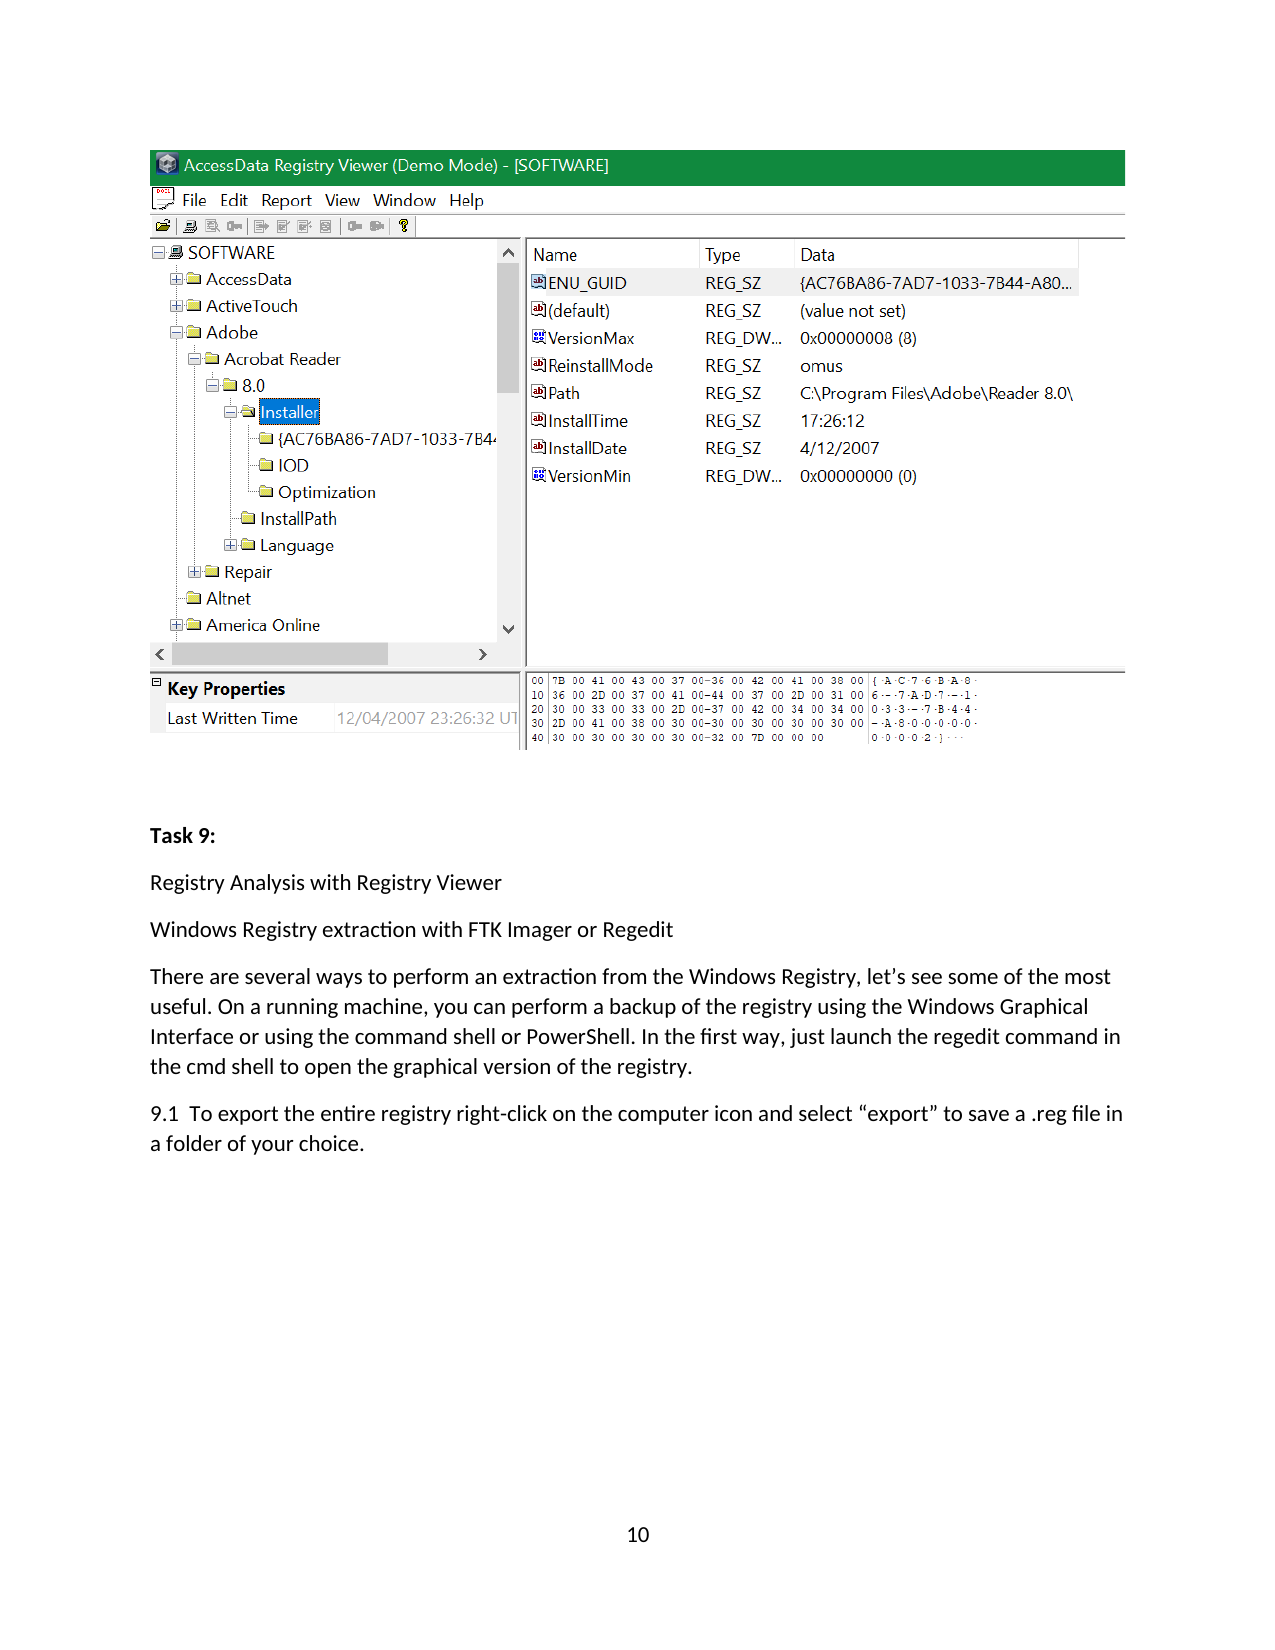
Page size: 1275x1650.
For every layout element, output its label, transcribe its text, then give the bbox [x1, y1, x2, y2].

text 9.1 To export the entire registry right-click on the computer icon and select “export” to save a .reg file in a folder of your choice. [150, 1099, 1125, 1157]
text Task 9: [150, 821, 1125, 849]
text Registry Analysis with Registry Viewer [150, 868, 1125, 896]
text Windows Registry extraction with FTK Imager or Regedit [150, 915, 1125, 943]
picture [150, 150, 1125, 756]
text There are several ways to perform an extraction from the Windows Registry, let’s see some of the most useful. On a running machine, you can perform a backup of the registry using the Windows Graphical Interface or using the command shell or PowerShell. In the first way, just launch the regedit command in the cmd shell to open the graphical version of the registry. [150, 962, 1125, 1080]
